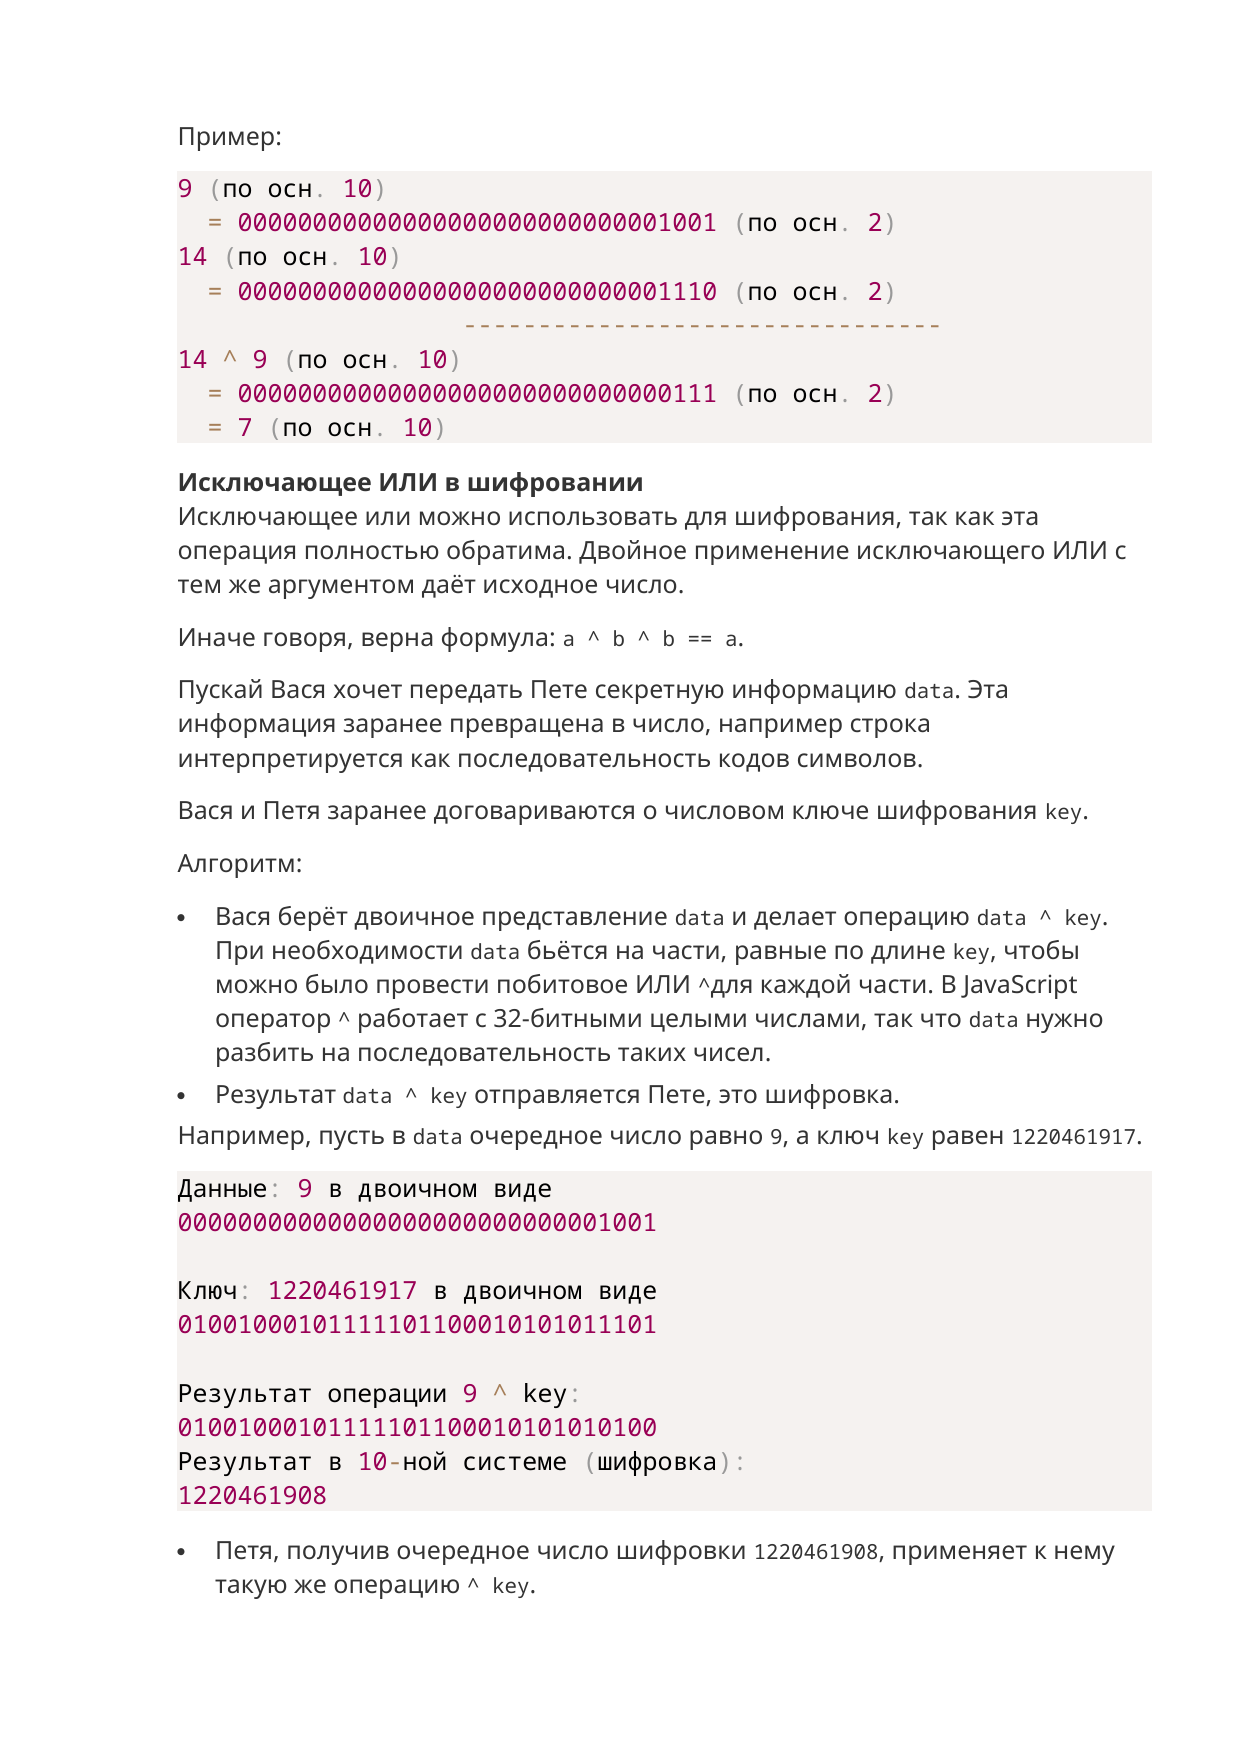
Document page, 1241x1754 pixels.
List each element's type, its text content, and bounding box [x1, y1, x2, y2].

text 14 ^ 9 (по осн. 10) [177, 341, 1152, 375]
text = 00000000000000000000000000000111 (по осн. 2) [177, 375, 1152, 409]
text Исключающее ИЛИ в шифровании [177, 464, 1152, 498]
text Результат операции 9 ^ key: [177, 1375, 1152, 1409]
text Данные: 9 в двоичном виде [177, 1171, 1152, 1205]
text Исключающее или можно использовать для шифрования, так как эта операция полностью обратима. Двойное применение исключающего ИЛИ с тем же аргументом даёт исходное число. [177, 498, 1152, 601]
list Петя, получив очередное число шифровки 1220461908, применяет к нему такую же операцию ^ key. [177, 1532, 1152, 1600]
text -------------------------------- [177, 307, 1152, 341]
text Ключ: 1220461917 в двоичном виде [177, 1273, 1152, 1307]
list Вася берёт двоичное представление data и делает операцию data ^ key. При необходимости data бьётся на части, равные по длине key, чтобы можно было провести побитовое ИЛИ ^для каждой части. В JavaScript оператор ^ работает с 32-битными целыми числами, так что data нужно разбить на последовательность таких чисел. [177, 899, 1152, 1069]
text 01001000101111101100010101011101 [177, 1307, 1152, 1341]
text Вася и Петя заранее договариваются о числовом ключе шифрования key. [177, 793, 1152, 827]
text Например, пусть в data очередное число равно 9, а ключ key равен 1220461917. [177, 1118, 1152, 1152]
text Алгоритм: [177, 846, 1152, 880]
text 01001000101111101100010101010100 [177, 1409, 1152, 1443]
text Иначе говоря, верна формула: a ^ b ^ b == a. [177, 619, 1152, 653]
text = 00000000000000000000000000001001 (по осн. 2) [177, 205, 1152, 239]
text 14 (по осн. 10) [177, 239, 1152, 273]
text 9 (по осн. 10) [177, 171, 1152, 205]
text = 00000000000000000000000000001110 (по осн. 2) [177, 273, 1152, 307]
text 00000000000000000000000000001001 [177, 1205, 1152, 1239]
text = 7 (по осн. 10) [177, 409, 1152, 443]
text Пускай Вася хочет передать Пете секретную информацию data. Эта информация заранее превращена в число, например строка интерпретируется как последовательность кодов символов. [177, 672, 1152, 774]
list Результат data ^ key отправляется Пете, это шифровка. [177, 1076, 1152, 1111]
text Результат в 10-ной системе (шифровка): [177, 1443, 1152, 1477]
text Пример: [177, 118, 1152, 152]
text 1220461908 [177, 1477, 1152, 1511]
